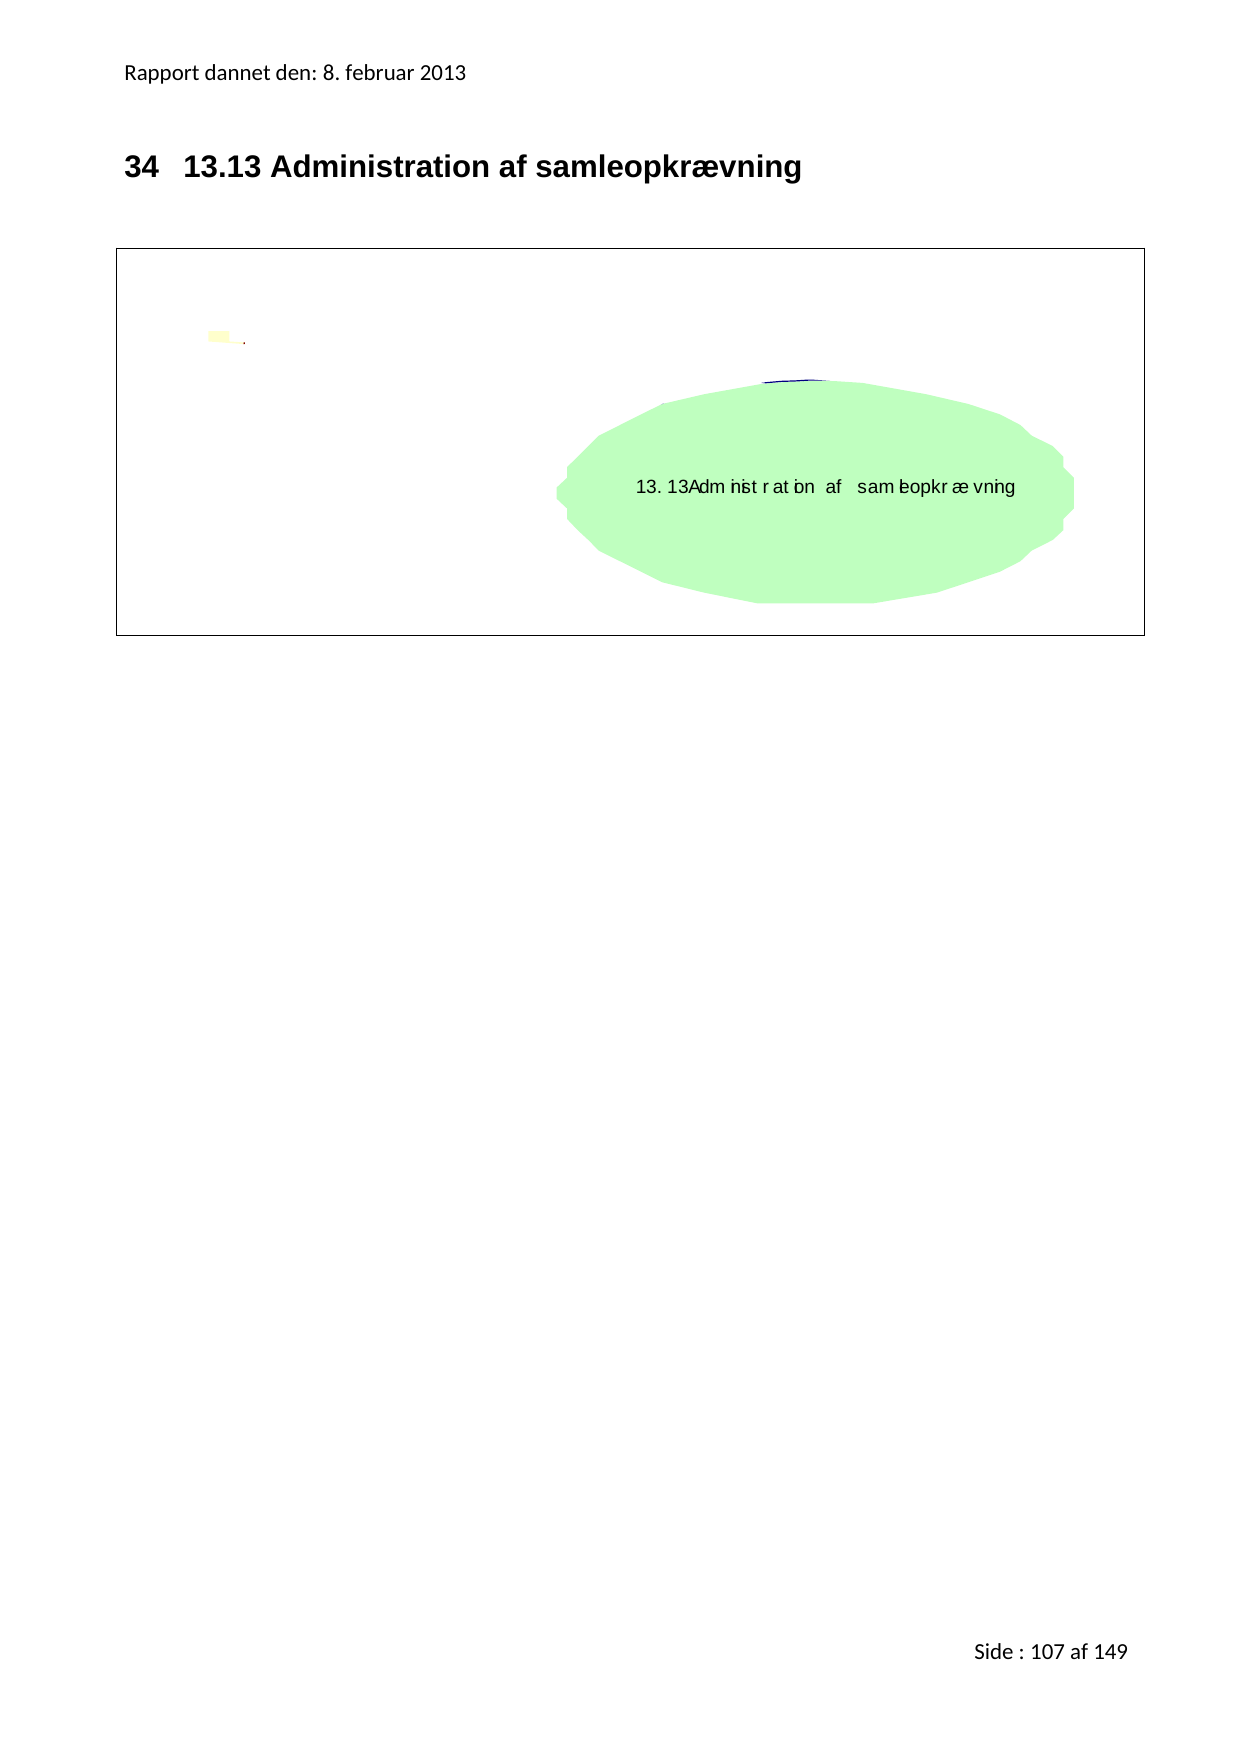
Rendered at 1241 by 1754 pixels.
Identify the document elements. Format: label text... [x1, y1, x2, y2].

subtitle 13.13 Administration af samleopkrævning [124, 148, 1137, 183]
table_header [117, 249, 1144, 635]
